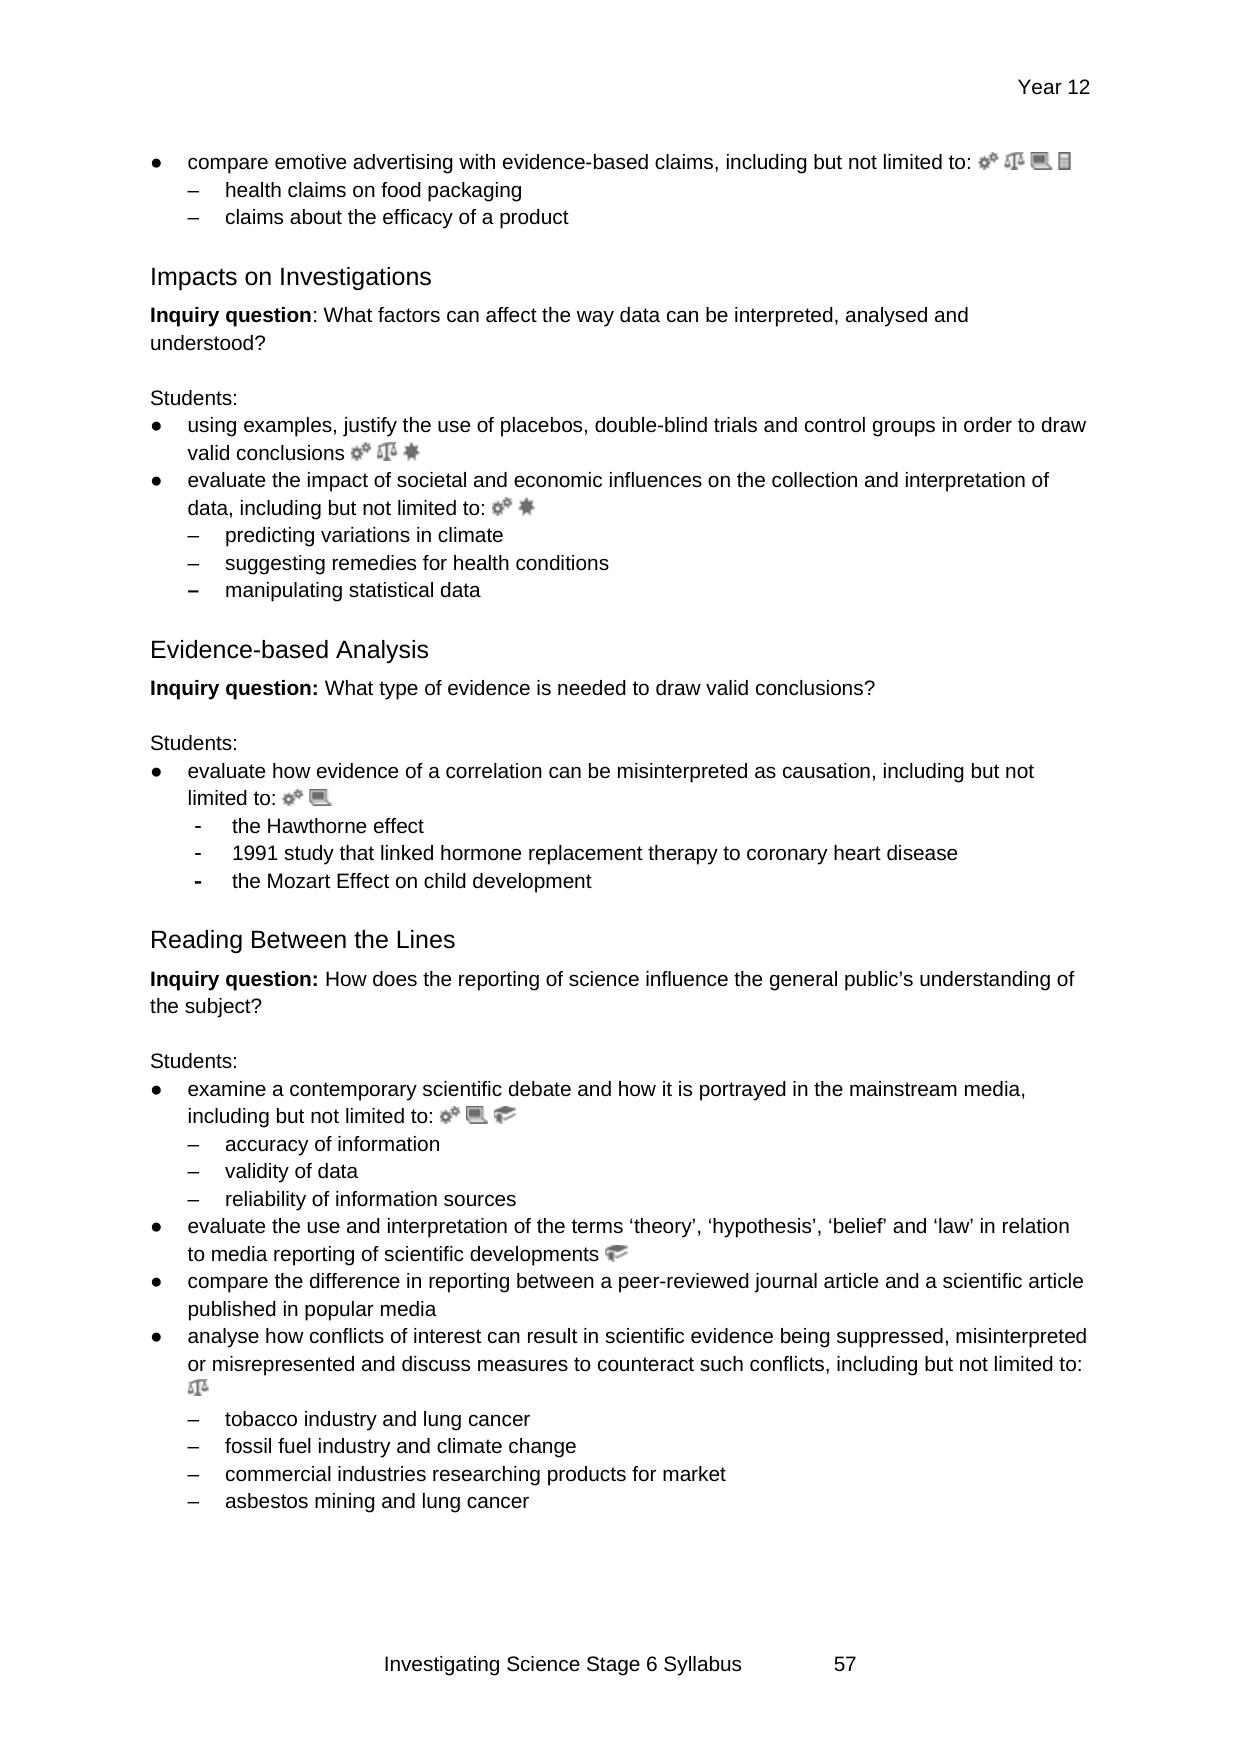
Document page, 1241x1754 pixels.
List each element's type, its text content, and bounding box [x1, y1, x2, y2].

list tobacco industry and lung cancer [187, 1407, 1090, 1431]
list health claims on food packaging [187, 177, 1090, 201]
picture [605, 1245, 628, 1262]
list reliability of information sources [187, 1187, 1090, 1211]
list accuracy of information [187, 1132, 1090, 1156]
subtitle Reading Between the Lines [150, 926, 1090, 954]
list compare the difference in reporting between a peer-reviewed journal article and a scientific article published in popular media [150, 1269, 1090, 1321]
list claims about the efficacy of a product [187, 205, 1090, 229]
text Inquiry question: How does the reporting of science influence the general public’s understanding of the subject? [150, 967, 1090, 1018]
picture [978, 152, 999, 170]
picture [493, 1106, 516, 1124]
list the Mozart Effect on child development [194, 869, 1090, 893]
list evaluate the impact of societal and economic influences on the collection and interpretation of data, including but not limited to: [150, 468, 1090, 519]
picture [1004, 152, 1025, 170]
list evaluate the use and interpretation of the terms ‘theory’, ‘hypothesis’, ‘belief’ and ‘law’ in relation to media reporting of scientific developments [150, 1214, 1090, 1266]
picture [466, 1106, 488, 1124]
picture [309, 789, 332, 806]
list predicting variations in climate [187, 523, 1090, 547]
picture [1058, 152, 1071, 170]
subtitle Evidence-based Analysis [150, 635, 1090, 663]
list fossil fuel industry and climate change [187, 1434, 1090, 1458]
picture [350, 442, 372, 461]
list using examples, justify the use of placebos, double-blind trials and control groups in order to draw valid conclusions [150, 413, 1090, 464]
picture [439, 1106, 461, 1124]
picture [187, 1379, 209, 1396]
list validity of data [187, 1159, 1090, 1183]
list suggesting remedies for health conditions [187, 551, 1090, 574]
subtitle Impacts on Investigations [150, 262, 1090, 290]
picture [282, 789, 304, 806]
text Inquiry question: What type of evidence is needed to draw valid conclusions? [150, 676, 1090, 700]
text Inquiry question: What factors can affect the way data can be interpreted, analysed and understood? [150, 303, 1090, 354]
text Students: [150, 731, 1090, 755]
picture [403, 442, 421, 461]
list compare emotive advertising with evidence-based claims, including but not limited to: [150, 150, 1090, 174]
picture [1030, 152, 1053, 170]
picture [518, 497, 536, 516]
picture [492, 497, 513, 516]
list analyse how conflicts of interest can result in scientific evidence being suppressed, misinterpreted or misrepresented and discuss measures to counteract such conflicts, including but not limited to: [150, 1324, 1090, 1403]
list asbestos mining and lung cancer [187, 1489, 1090, 1513]
text Students: [150, 1049, 1090, 1073]
picture [376, 442, 398, 461]
list evaluate how evidence of a correlation can be misinterpreted as causation, including but not limited to: [150, 758, 1090, 810]
list commercial industries researching products for market [187, 1462, 1090, 1486]
list the Hawthorne effect [194, 813, 1090, 838]
list examine a contemporary scientific debate and how it is portrayed in the mainstream media, including but not limited to: [150, 1077, 1090, 1128]
text Students: [150, 386, 1090, 409]
list 1991 study that linked hormone replacement therapy to coronary heart disease [194, 841, 1090, 865]
list manipulating statistical data [187, 578, 1090, 602]
